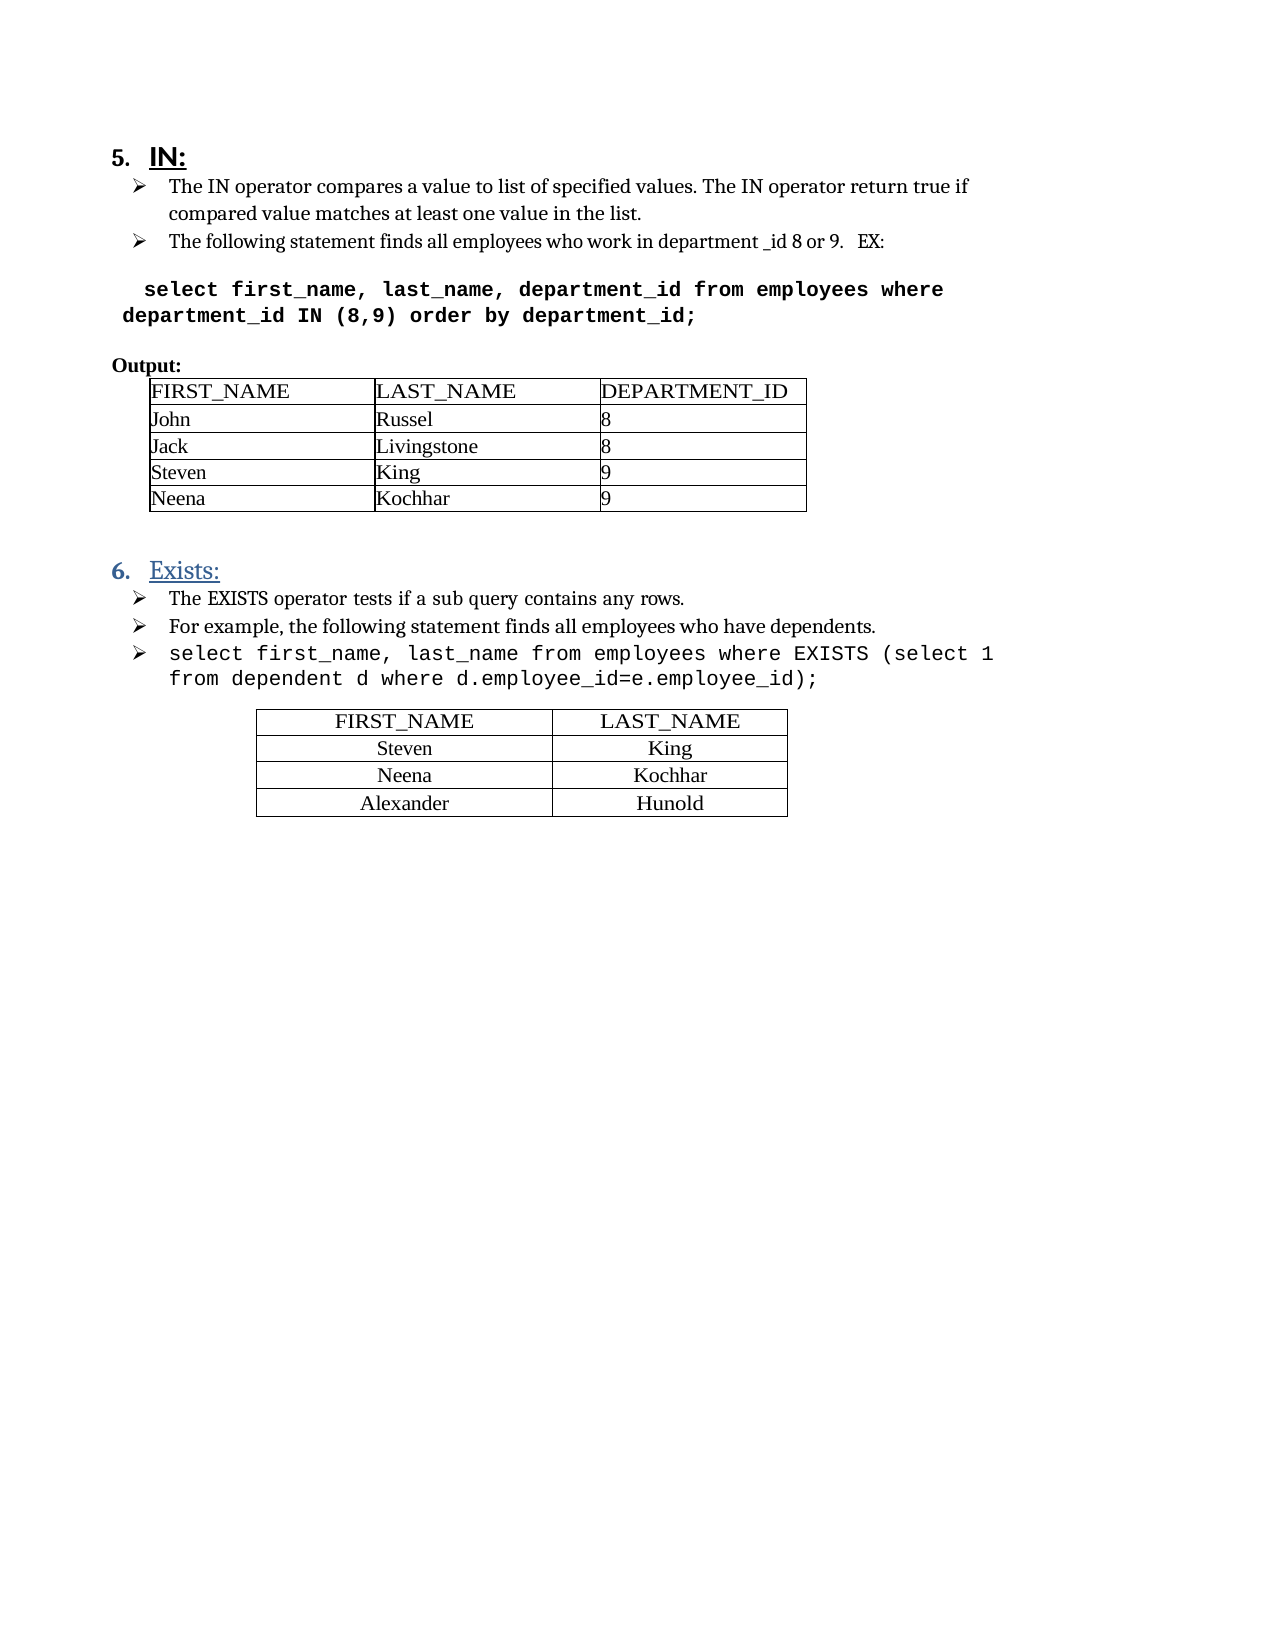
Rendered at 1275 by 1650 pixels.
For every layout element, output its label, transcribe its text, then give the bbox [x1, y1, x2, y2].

table_cell Kochhar [553, 762, 787, 788]
table_cell 9 [601, 460, 806, 485]
list select first_name, last_name from employees where EXISTS (select 1 from dependent d where d.employee_id=e.employee_id); [131, 642, 994, 691]
list The following statement finds all employees who work in department _id 8 or 9. EX: [131, 229, 908, 253]
table_cell Livingstone [376, 433, 600, 459]
table_header FIRST_NAME [151, 379, 374, 404]
text Output: [111, 353, 1162, 377]
table_cell Neena [151, 486, 374, 511]
table_cell Alexander [257, 789, 552, 816]
list For example, the following statement finds all employees who have dependents. [131, 614, 1162, 638]
table_cell King [553, 736, 787, 761]
table_cell Hunold [553, 789, 787, 816]
table_header FIRST_NAME [257, 710, 552, 735]
table_cell 8 [601, 405, 806, 432]
table_cell 9 [601, 486, 806, 511]
table_cell Neena [257, 762, 552, 788]
table_cell King [376, 460, 600, 485]
subtitle IN: [111, 138, 1162, 173]
table_cell Steven [257, 736, 552, 761]
table_header DEPARTMENT_ID [601, 379, 806, 404]
table_header LAST_NAME [376, 379, 600, 404]
table_cell Jack [151, 433, 374, 459]
table_cell Kochhar [376, 486, 600, 511]
table_header LAST_NAME [553, 710, 787, 735]
table_cell Steven [151, 460, 374, 485]
subtitle Exists: [111, 555, 1162, 586]
list The IN operator compares a value to list of specified values. The IN operator return true if compared value matches at least one value in the list. [131, 174, 998, 226]
table_cell Russel [376, 405, 600, 432]
table_cell 8 [601, 433, 806, 459]
text select first_name, last_name, department_id from employees where department_id IN (8,9) order by department_id; [122, 279, 1031, 329]
list The EXISTS operator tests if a sub query contains any rows. [131, 587, 1162, 611]
table_cell John [151, 405, 374, 432]
